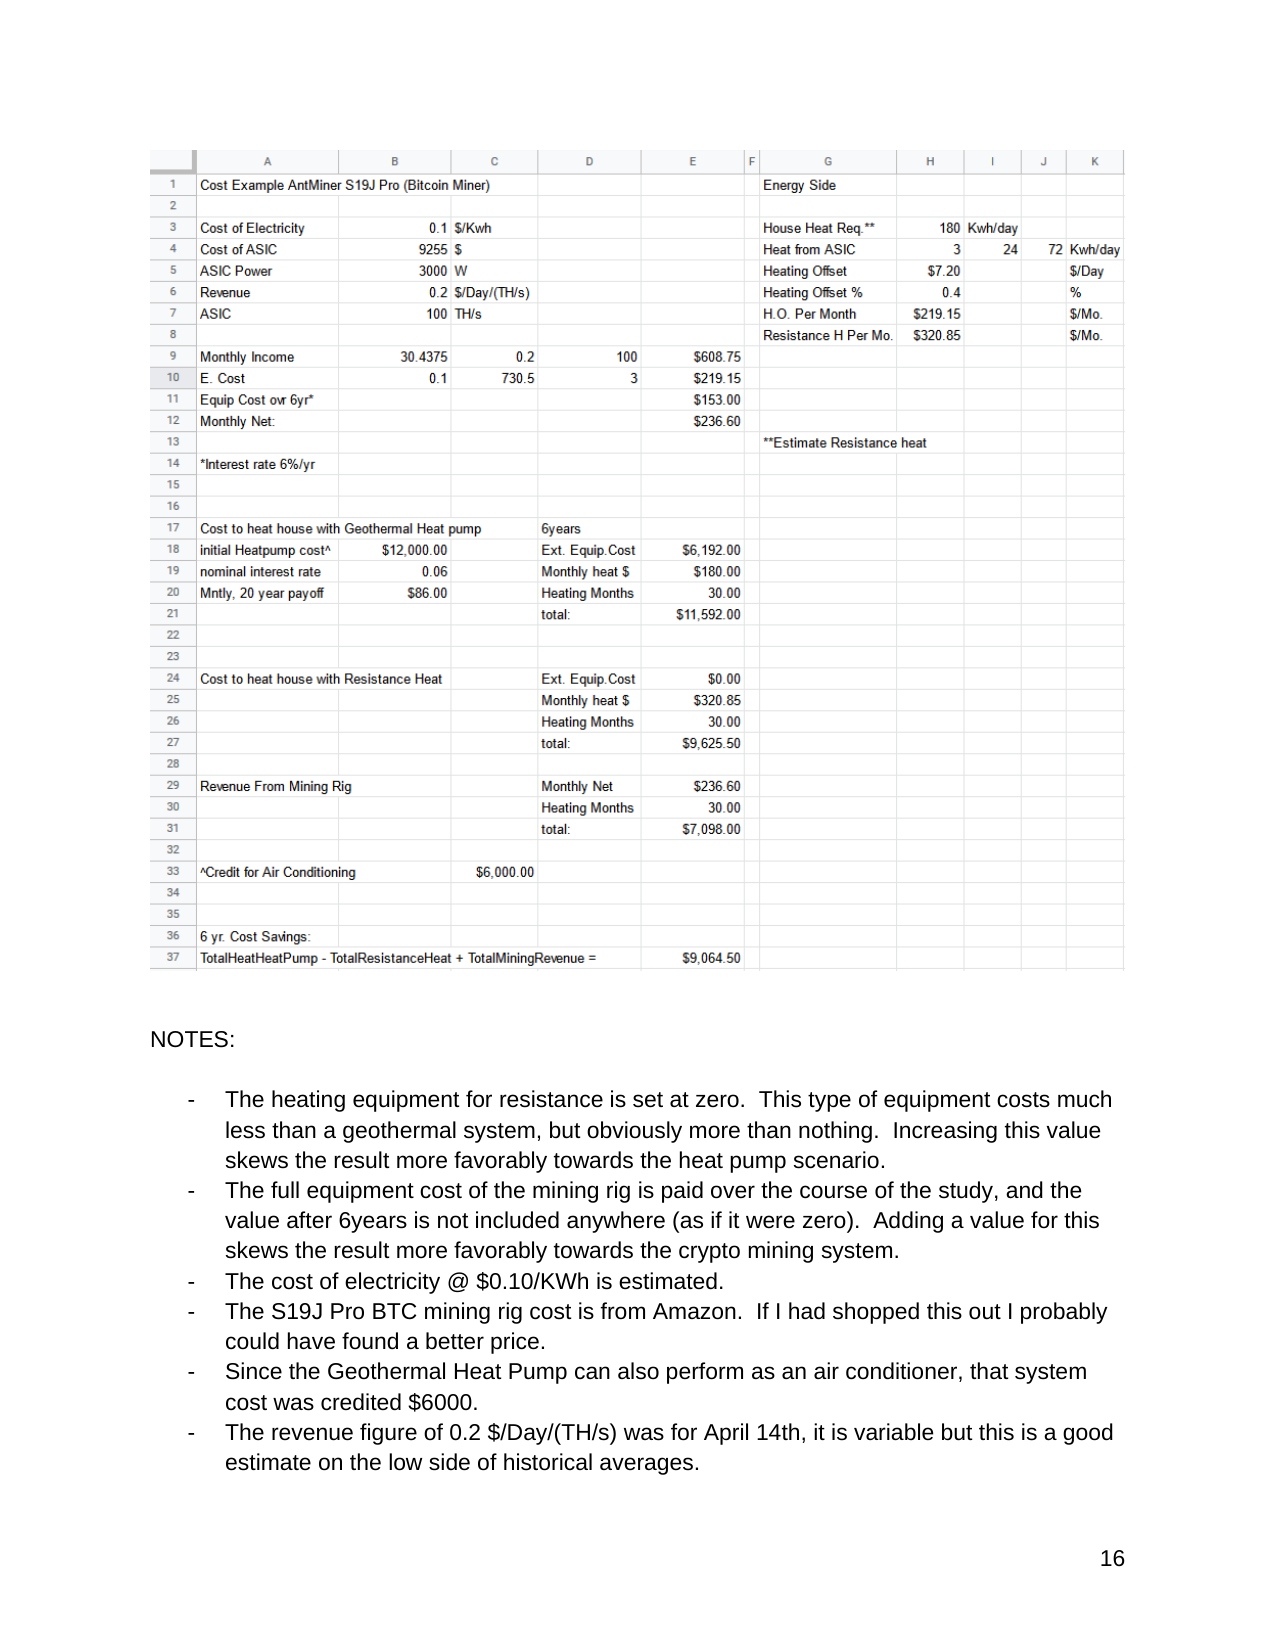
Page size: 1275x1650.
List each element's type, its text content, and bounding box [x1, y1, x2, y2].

list The S19J Pro BTC mining rig cost is from Amazon. If I had shopped this out I probably could have found a better price. [187, 1298, 1125, 1354]
list The cost of electricity @ $0.10/KWh is estimated. [187, 1268, 1125, 1294]
text NOTES: [150, 1026, 1125, 1052]
picture [150, 150, 1125, 971]
list The revenue figure of 0.2 $/Day/(TH/s) was for April 14th, it is variable but this is a good estimate on the low side of historical averages. [187, 1419, 1125, 1475]
list The heating equipment for resistance is set at zero. This type of equipment costs much less than a geothermal system, but obviously more than nothing. Increasing this value skews the result more favorably towards the heat pump scenario. [187, 1086, 1125, 1173]
list The full equipment cost of the mining rig is paid over the course of the study, and the value after 6years is not included anywhere (as if it were zero). Adding a value for this skews the result more favorably towards the crypto mining system. [187, 1177, 1125, 1264]
list Since the Geothermal Heat Pump can also perform as an air conditioner, that system cost was credited $6000. [187, 1358, 1125, 1415]
